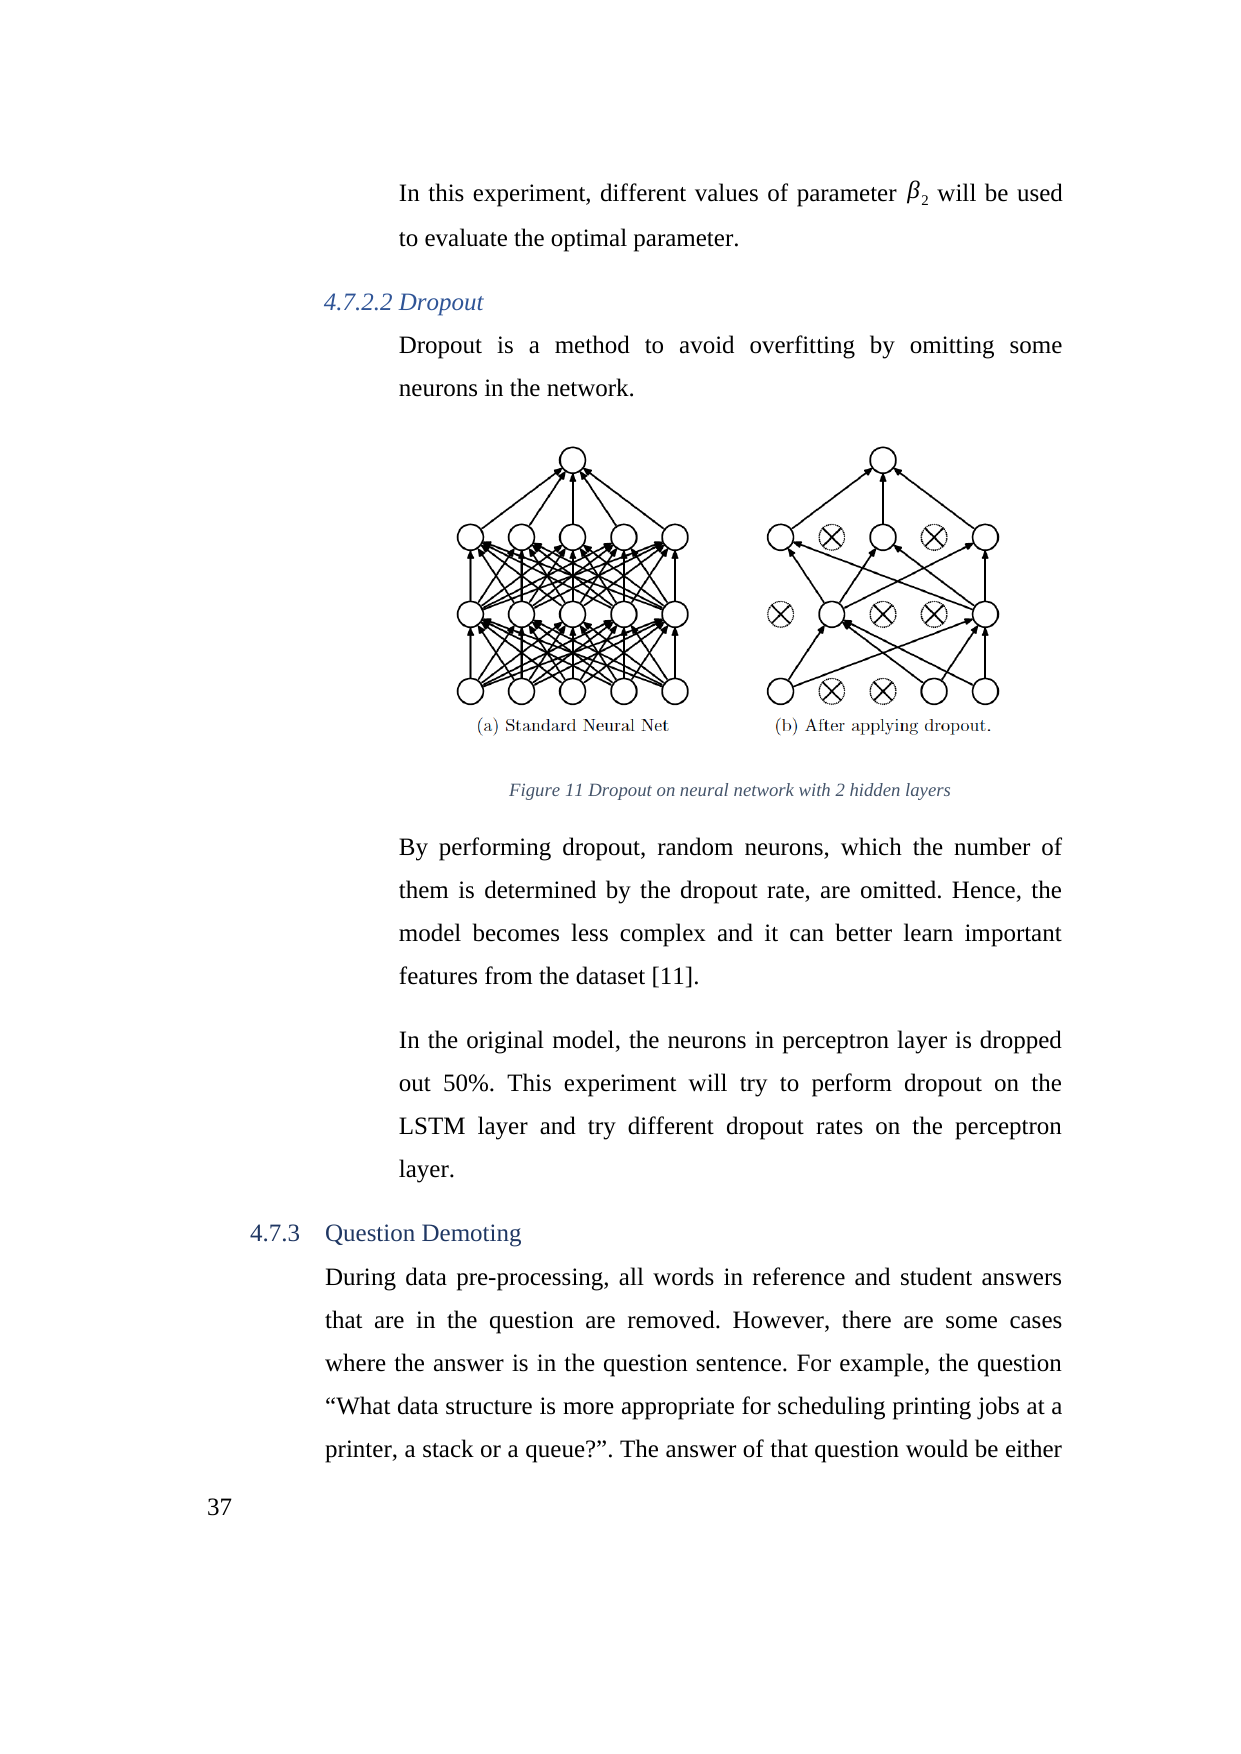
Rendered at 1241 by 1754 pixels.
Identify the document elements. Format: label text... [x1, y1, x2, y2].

list Question Demoting [250, 1218, 1063, 1247]
picture [416, 437, 1046, 744]
list Dropout [324, 287, 1063, 316]
text In the original model, the neurons in perceptron layer is dropped out 50%. This experiment will try to perform dropout on the LSTM layer and try different dropout rates on the perceptron layer. [399, 1025, 1063, 1183]
text In this experiment, different values of parameter will be used to evaluate the optimal parameter. [399, 177, 1063, 252]
text By performing dropout, random neurons, which the number of them is determined by the dropout rate, are omitted. Hence, the model becomes less complex and it can better learn important features from the dataset . [399, 832, 1063, 990]
text Figure 11 Dropout on neural network with 2 hidden layers [399, 779, 1063, 800]
text Dropout is a method to avoid overfitting by omitting some neurons in the network. [399, 330, 1063, 402]
